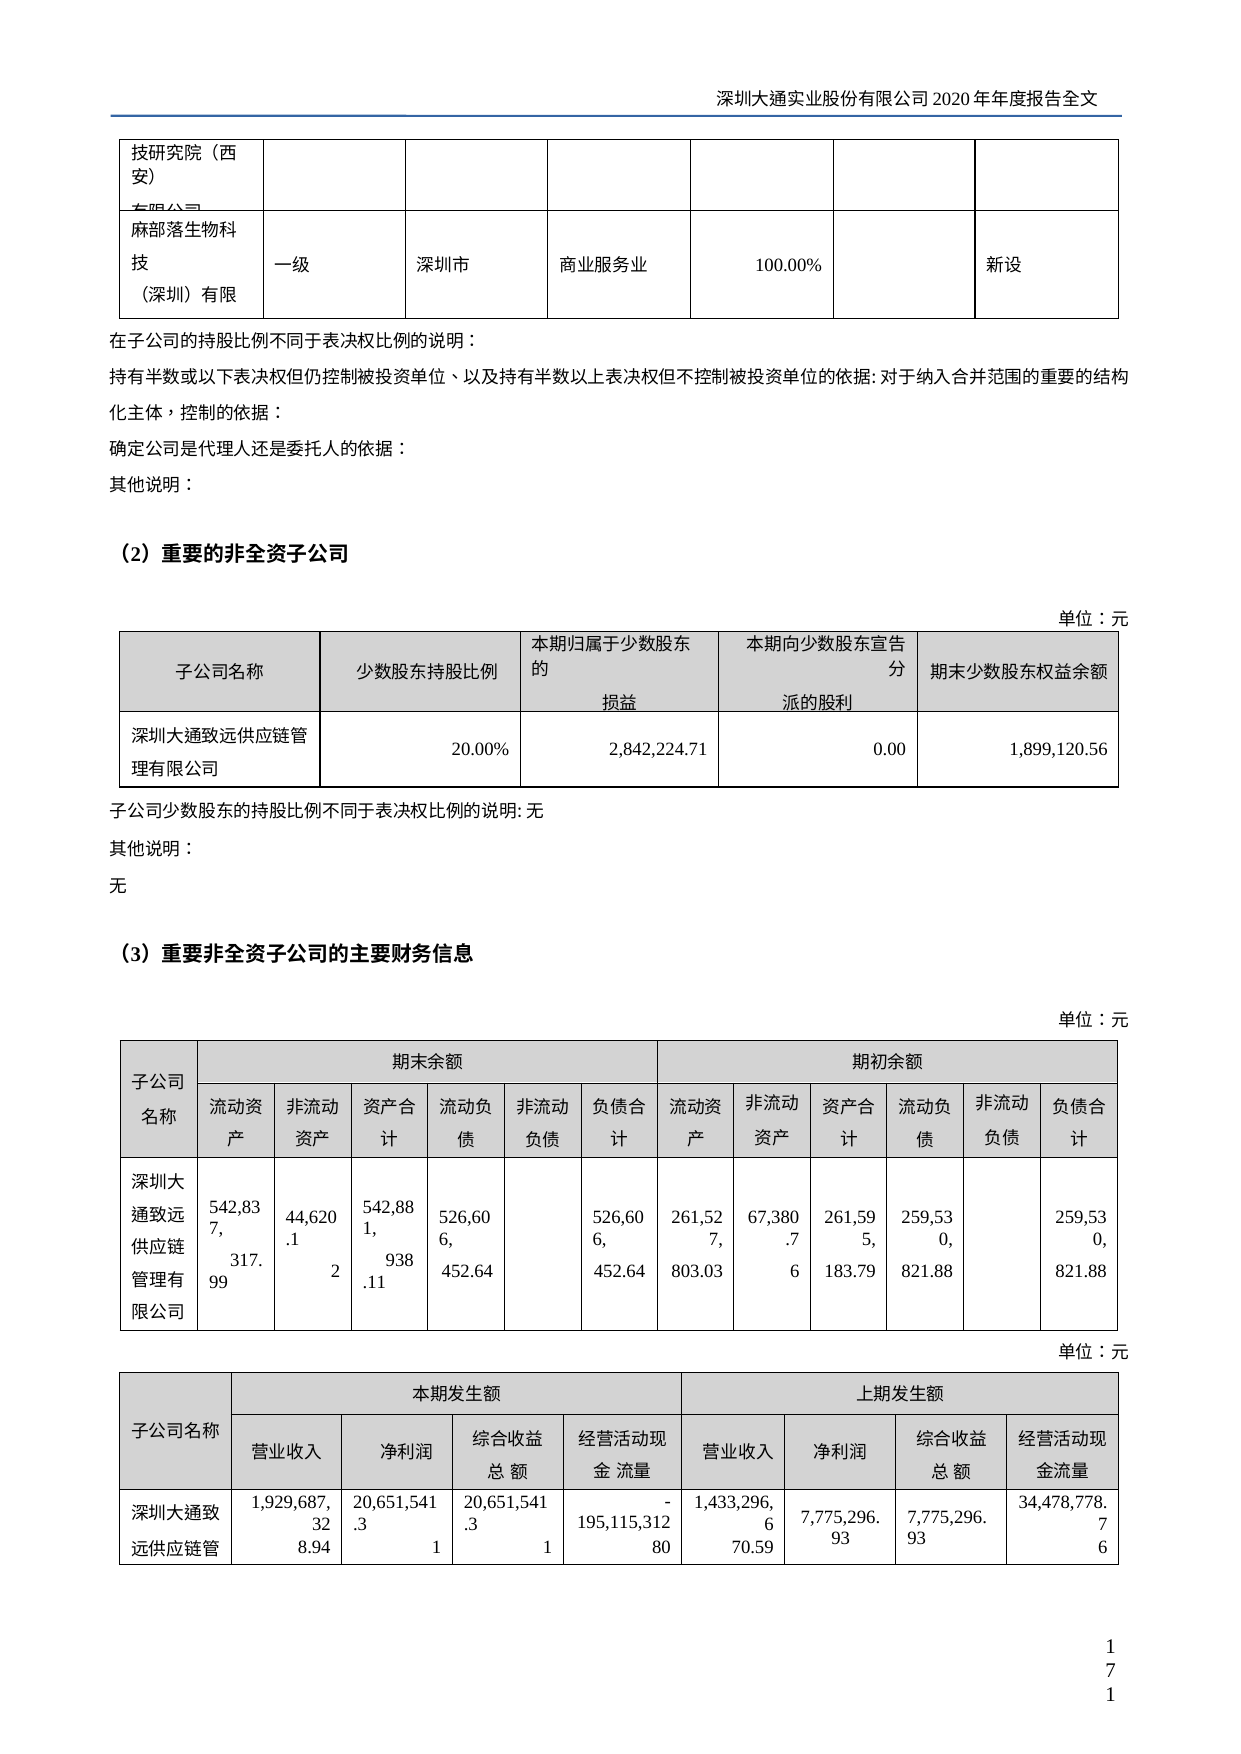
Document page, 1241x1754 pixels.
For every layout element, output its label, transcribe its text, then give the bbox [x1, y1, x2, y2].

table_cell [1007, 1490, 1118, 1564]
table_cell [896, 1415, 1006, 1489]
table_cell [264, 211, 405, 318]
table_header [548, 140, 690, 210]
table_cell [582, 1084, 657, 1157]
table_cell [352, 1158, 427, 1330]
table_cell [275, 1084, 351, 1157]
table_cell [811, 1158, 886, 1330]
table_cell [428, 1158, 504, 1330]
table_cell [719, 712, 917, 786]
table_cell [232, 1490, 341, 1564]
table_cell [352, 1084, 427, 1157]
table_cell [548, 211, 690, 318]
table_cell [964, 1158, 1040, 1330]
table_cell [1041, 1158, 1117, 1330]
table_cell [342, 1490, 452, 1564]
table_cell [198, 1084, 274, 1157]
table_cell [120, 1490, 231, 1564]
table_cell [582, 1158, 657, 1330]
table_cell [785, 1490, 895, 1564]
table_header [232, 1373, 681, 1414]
text 子公司少数股东的持股比例不同于表决权比例的说明: 无 [109, 787, 1129, 825]
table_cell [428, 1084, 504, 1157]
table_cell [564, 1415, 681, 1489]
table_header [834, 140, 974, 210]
text 其他说明： [109, 463, 1129, 499]
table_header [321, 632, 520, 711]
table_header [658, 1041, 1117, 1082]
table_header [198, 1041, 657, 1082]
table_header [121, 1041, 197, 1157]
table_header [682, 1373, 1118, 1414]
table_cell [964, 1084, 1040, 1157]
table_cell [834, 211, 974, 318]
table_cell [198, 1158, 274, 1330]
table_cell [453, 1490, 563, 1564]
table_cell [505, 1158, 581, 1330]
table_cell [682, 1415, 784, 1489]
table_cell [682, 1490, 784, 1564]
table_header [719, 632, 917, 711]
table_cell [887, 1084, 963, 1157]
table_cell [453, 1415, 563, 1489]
text 单位：元 [109, 1007, 1129, 1032]
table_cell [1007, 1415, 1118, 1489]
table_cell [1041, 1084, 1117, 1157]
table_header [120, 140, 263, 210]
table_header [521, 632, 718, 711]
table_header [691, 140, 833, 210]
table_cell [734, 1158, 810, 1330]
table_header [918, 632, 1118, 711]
text 无 [109, 862, 1129, 900]
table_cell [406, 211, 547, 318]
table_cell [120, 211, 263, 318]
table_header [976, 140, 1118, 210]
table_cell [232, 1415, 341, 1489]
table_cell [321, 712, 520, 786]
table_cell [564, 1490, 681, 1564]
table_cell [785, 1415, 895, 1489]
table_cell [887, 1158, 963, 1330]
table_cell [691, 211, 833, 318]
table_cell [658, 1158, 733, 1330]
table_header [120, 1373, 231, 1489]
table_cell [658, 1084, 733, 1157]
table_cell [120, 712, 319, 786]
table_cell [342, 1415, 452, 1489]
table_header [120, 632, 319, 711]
text 其他说明： [109, 825, 1129, 862]
text 确定公司是代理人还是委托人的依据： [109, 427, 1129, 463]
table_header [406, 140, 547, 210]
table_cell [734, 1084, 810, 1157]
text 持有半数或以下表决权但仍控制被投资单位、以及持有半数以上表决权但不控制被投资单位的依据: 对于纳入合并范围的重要的结构化主体，控制的依据： [109, 355, 1129, 427]
text （2）重要的非全资子公司 [109, 539, 1129, 567]
text （3）重要非全资子公司的主要财务信息 [109, 939, 1129, 968]
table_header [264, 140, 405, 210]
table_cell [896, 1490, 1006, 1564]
text 单位：元 [109, 1339, 1129, 1363]
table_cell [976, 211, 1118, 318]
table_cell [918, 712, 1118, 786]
text 在子公司的持股比例不同于表决权比例的说明： [109, 319, 1129, 355]
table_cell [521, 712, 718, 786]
text 单位：元 [109, 607, 1129, 631]
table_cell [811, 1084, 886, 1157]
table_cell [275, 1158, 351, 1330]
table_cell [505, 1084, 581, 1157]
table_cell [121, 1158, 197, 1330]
